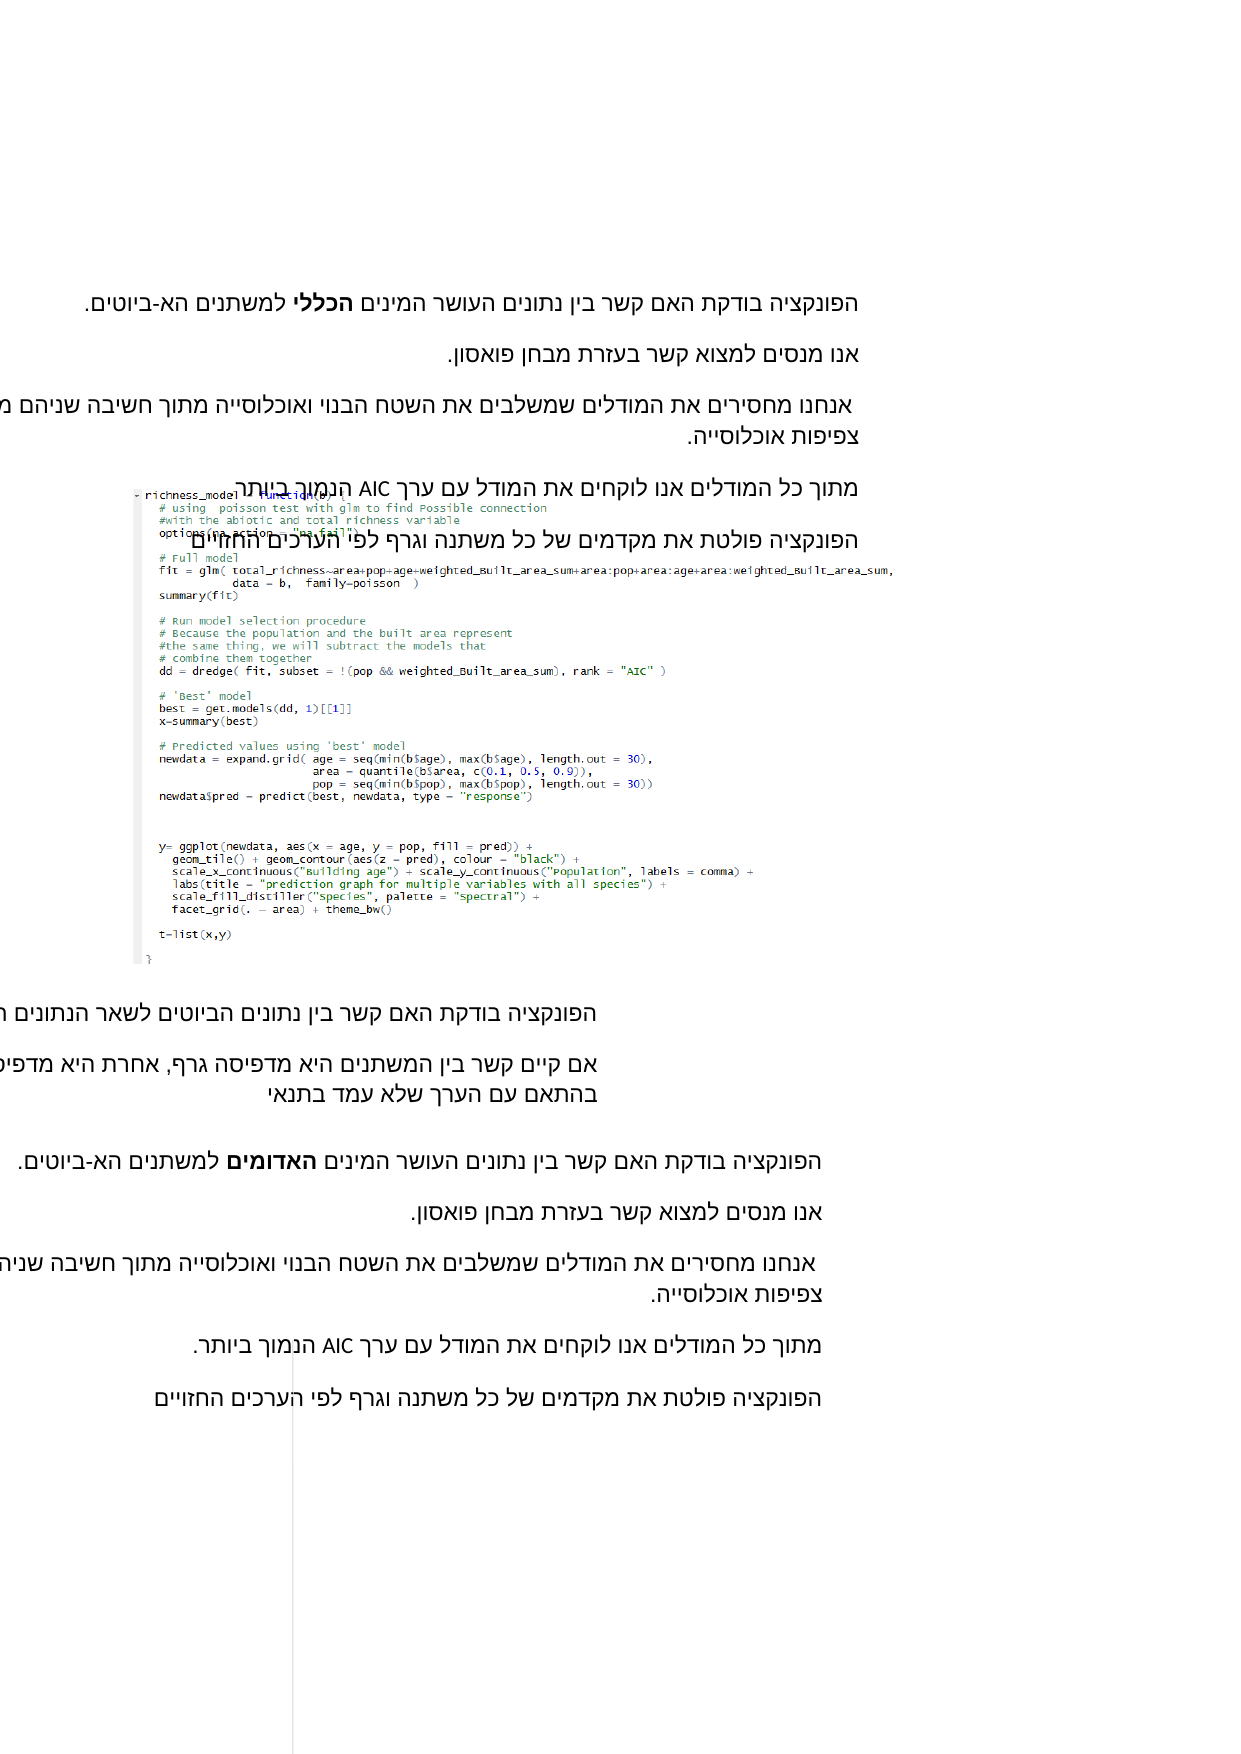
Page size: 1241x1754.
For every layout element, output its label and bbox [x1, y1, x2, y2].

picture [133, 489, 912, 964]
picture [583, 489, 591, 494]
picture [444, 489, 452, 494]
picture [693, 489, 701, 494]
